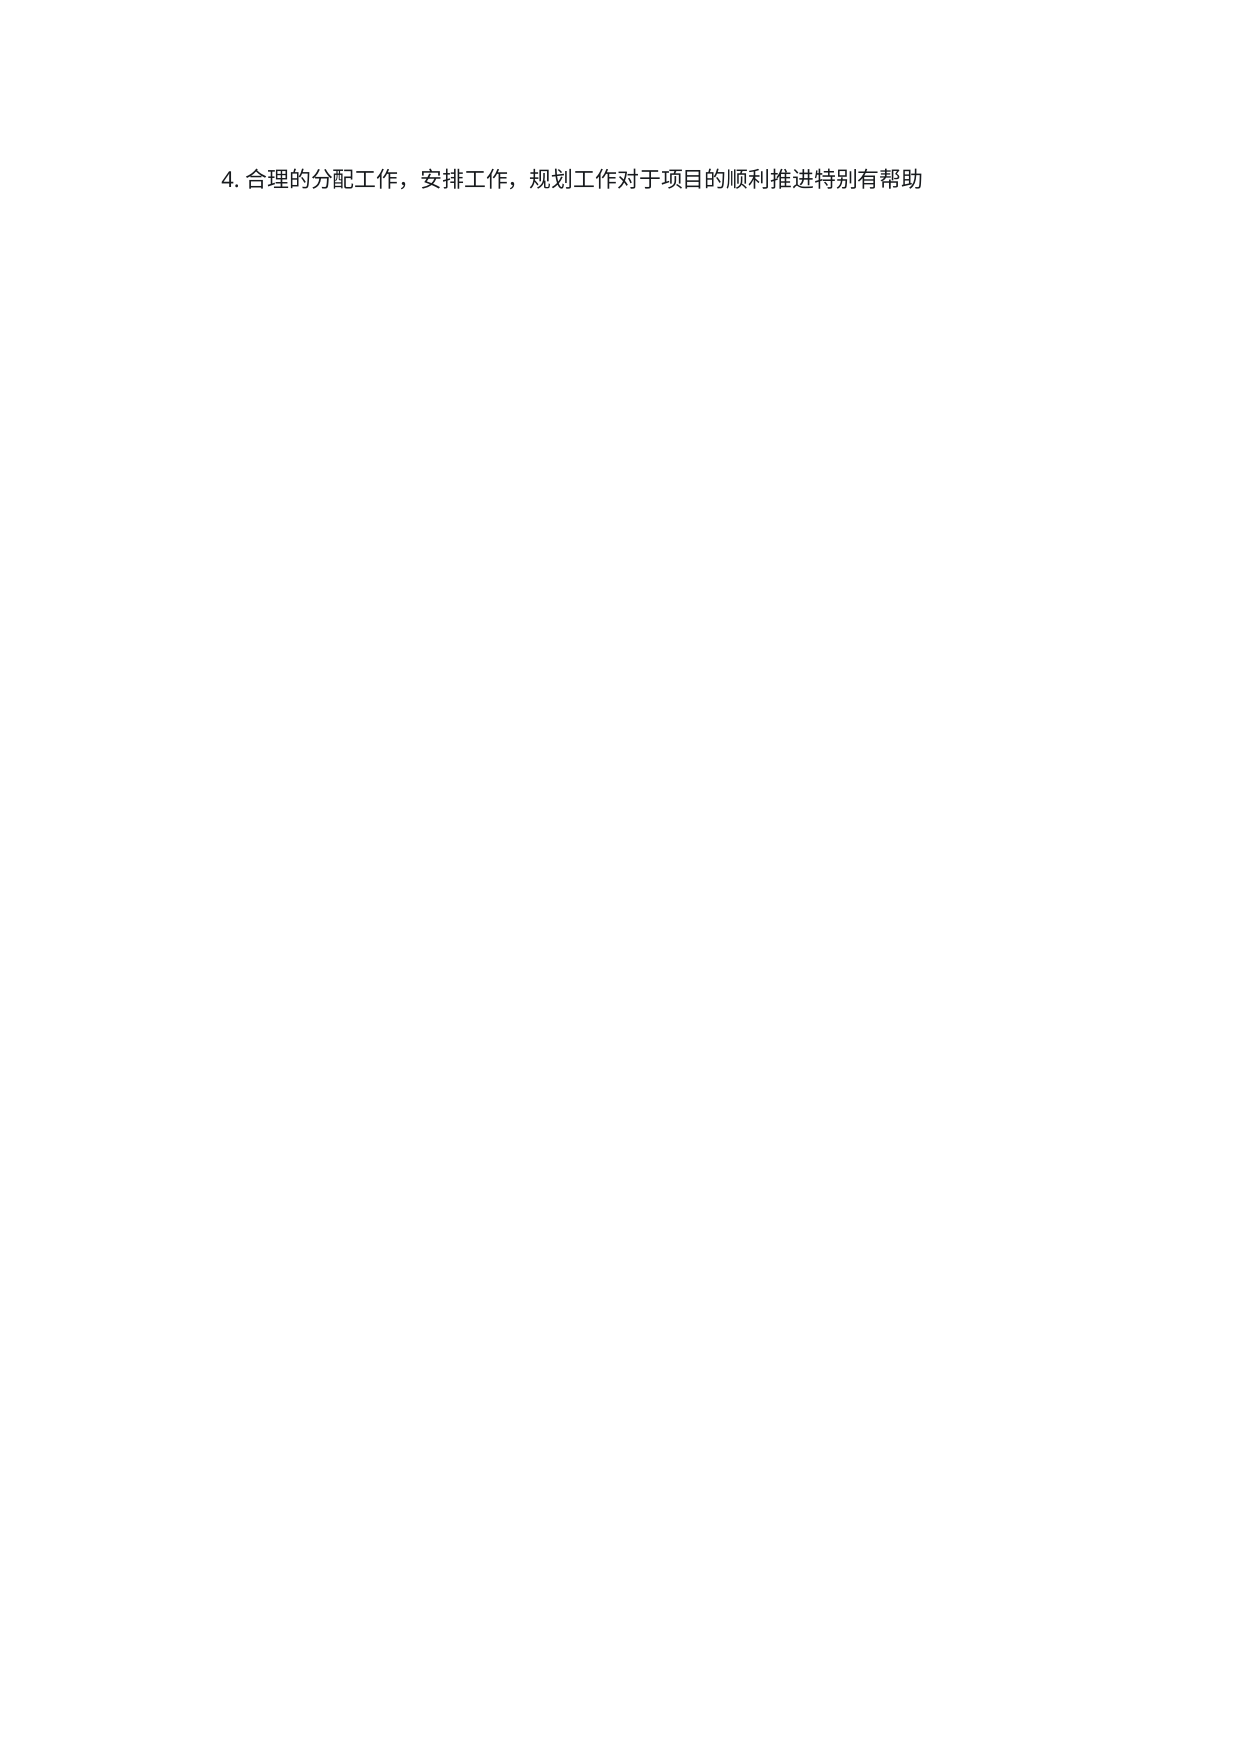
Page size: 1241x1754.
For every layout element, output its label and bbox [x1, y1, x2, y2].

text [221, 162, 1053, 194]
